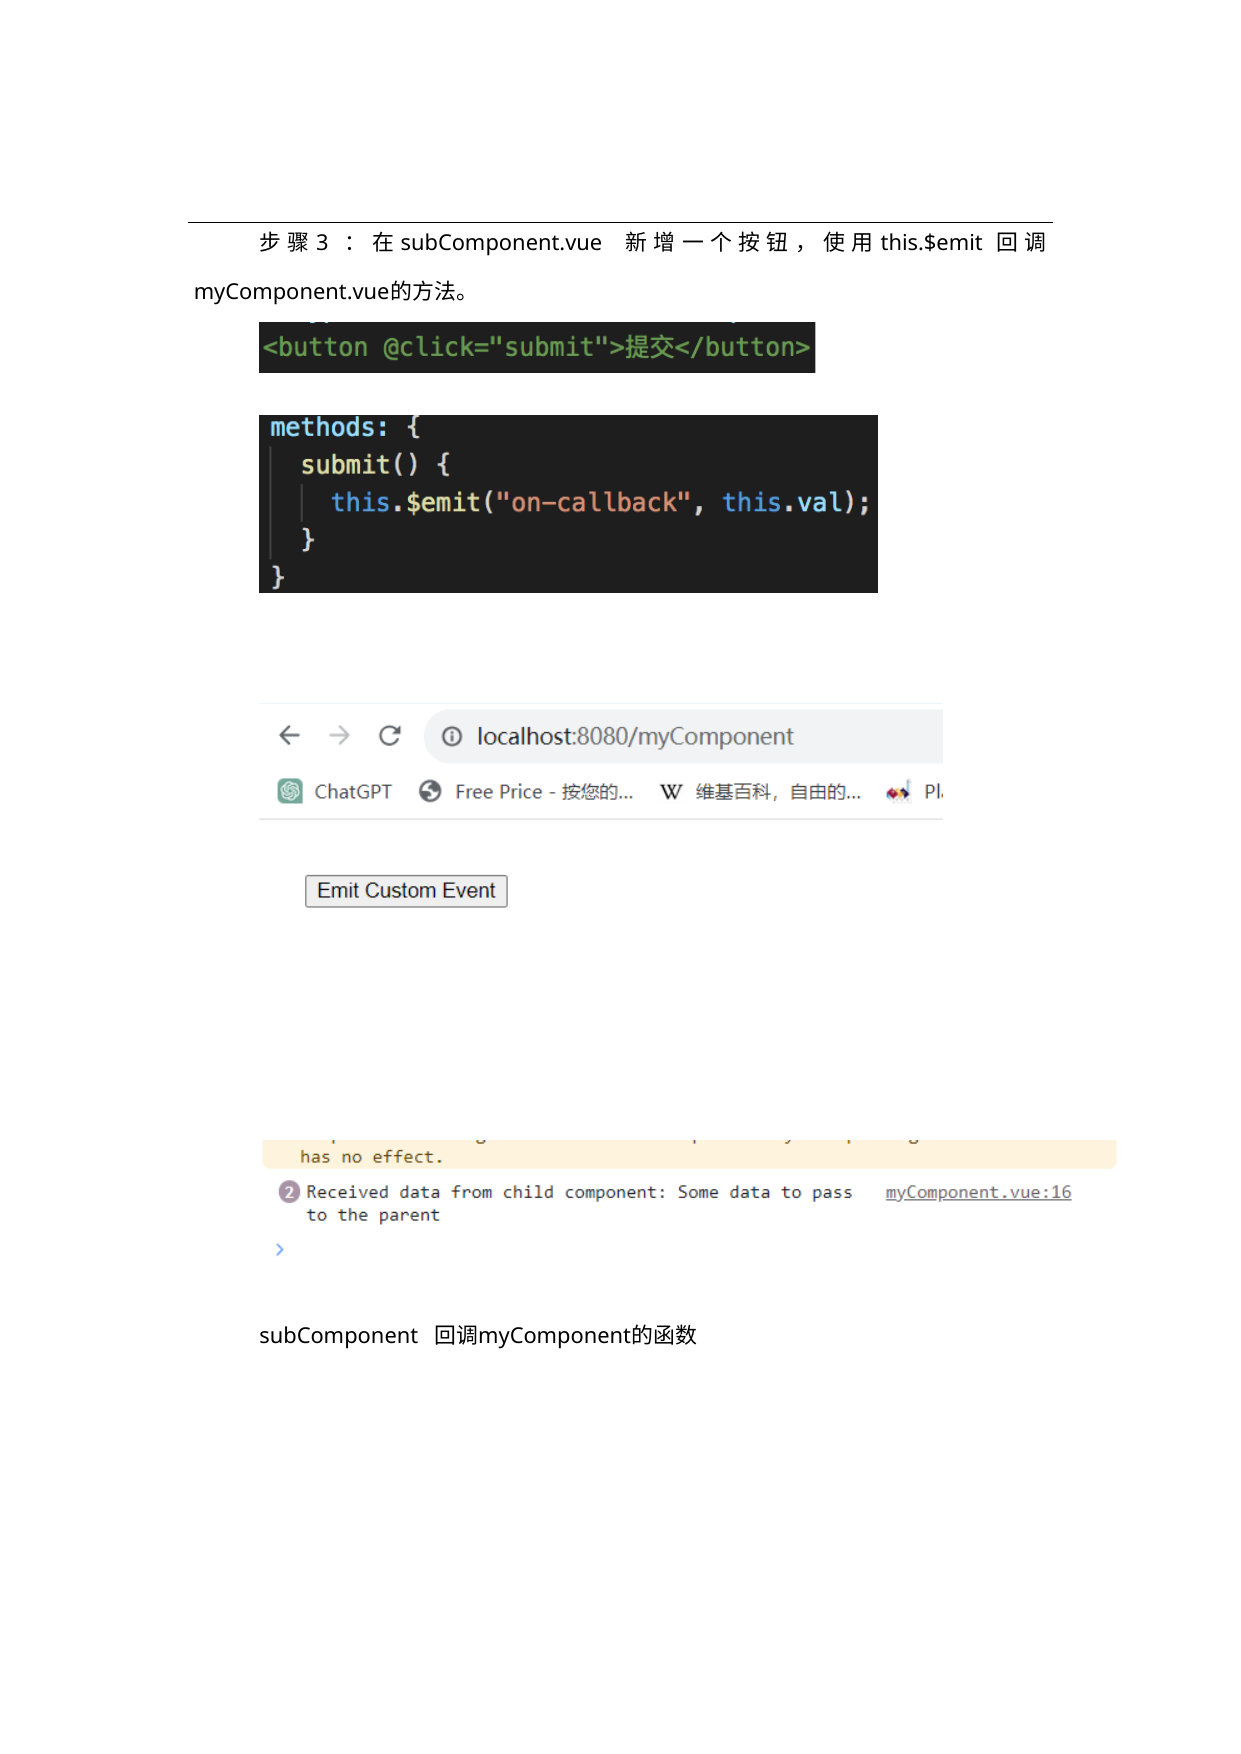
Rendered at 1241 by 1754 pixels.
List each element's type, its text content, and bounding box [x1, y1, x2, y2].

text 步骤3：在subComponent.vue新增一个按钮，使用this.$emit回调myComponent.vue的方法。 [193, 224, 1047, 306]
picture [259, 322, 816, 373]
picture [259, 1140, 1123, 1294]
picture [259, 703, 943, 983]
text subComponent 回调myComponent的函数 [193, 1317, 1047, 1350]
picture [259, 415, 878, 593]
